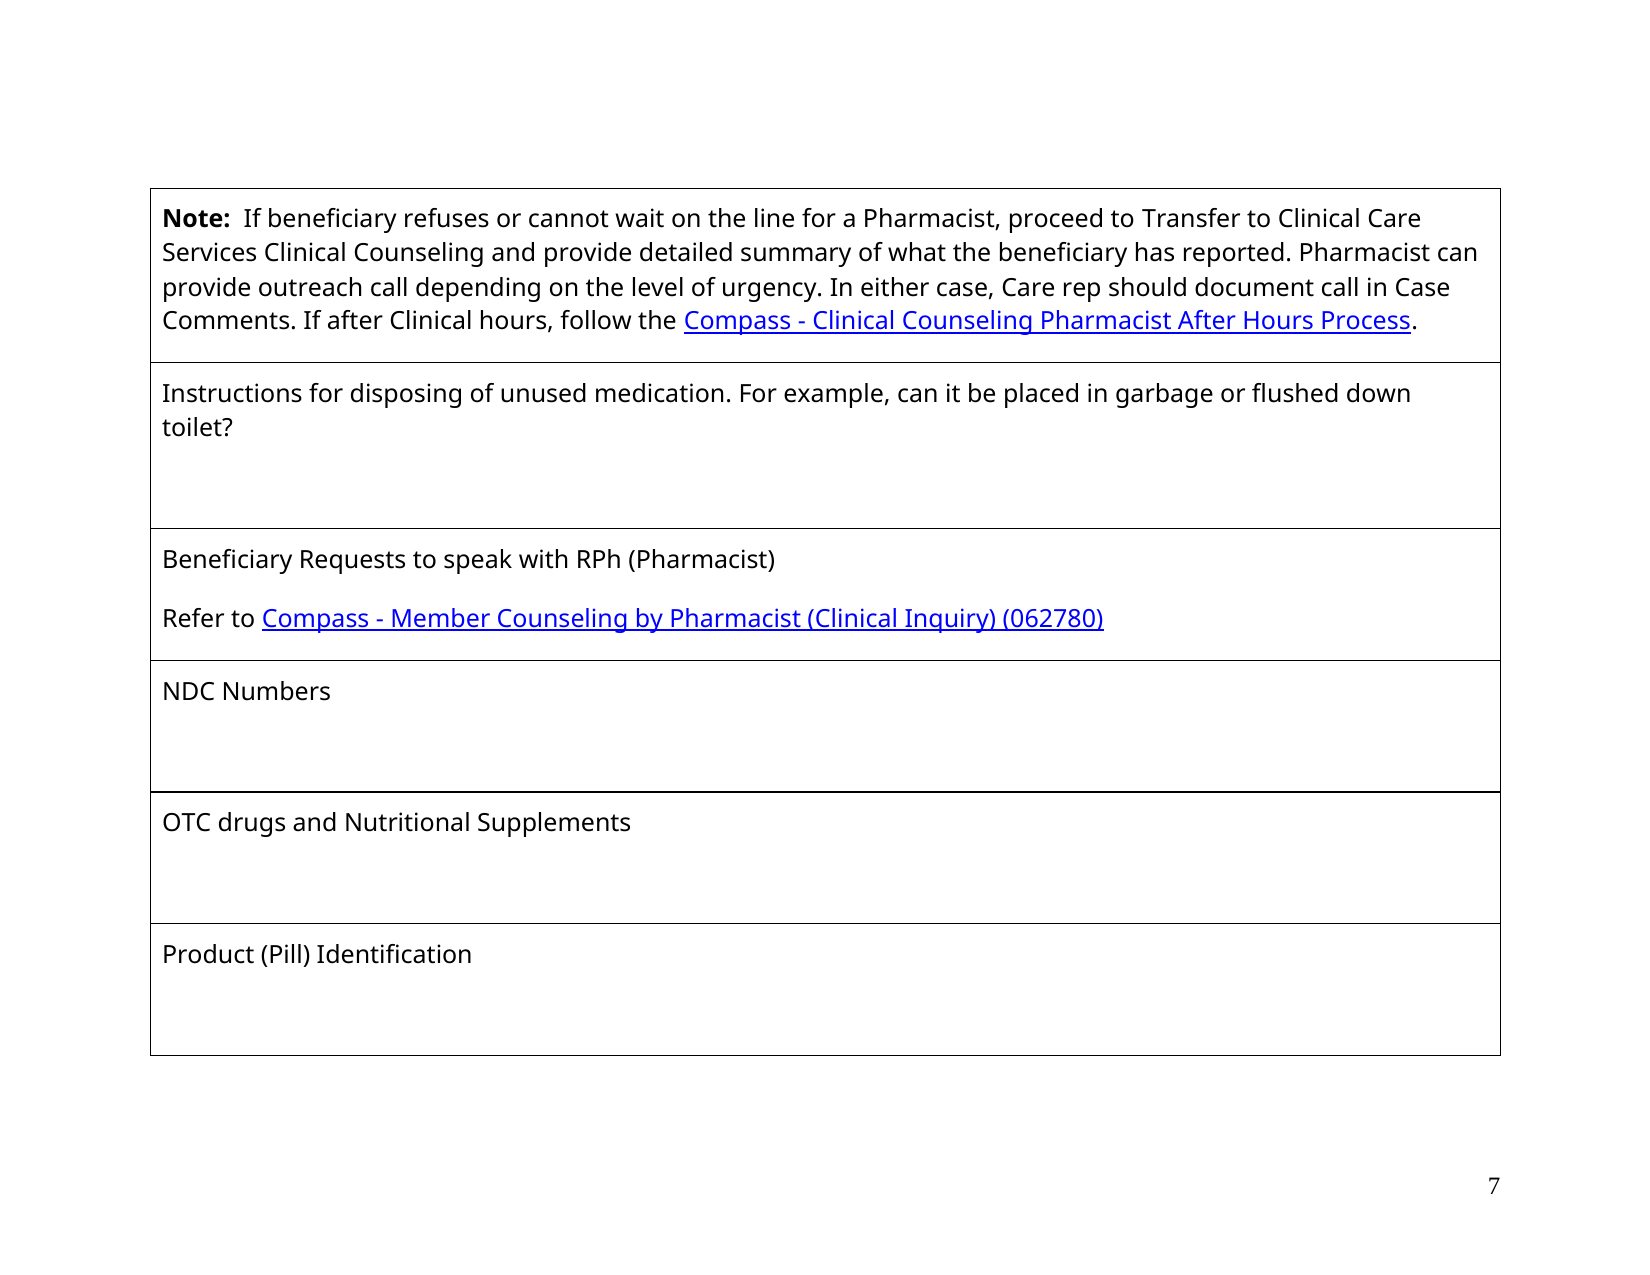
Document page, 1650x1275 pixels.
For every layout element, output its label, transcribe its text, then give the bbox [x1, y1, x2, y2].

table_cell NDC Numbers [151, 661, 1500, 791]
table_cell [151, 189, 1500, 362]
table_cell Product (Pill) Identification [151, 924, 1500, 1055]
table_cell OTC drugs and Nutritional Supplements [151, 793, 1500, 923]
table_cell Beneficiary Requests to speak with RPh (Pharmacist) Refer to Compass - Member Counseling by Pharmacist (Clinical Inquiry) (062780) [151, 529, 1500, 660]
table_cell Instructions for disposing of unused medication. For example, can it be placed in garbage or flushed down toilet? [151, 363, 1500, 528]
